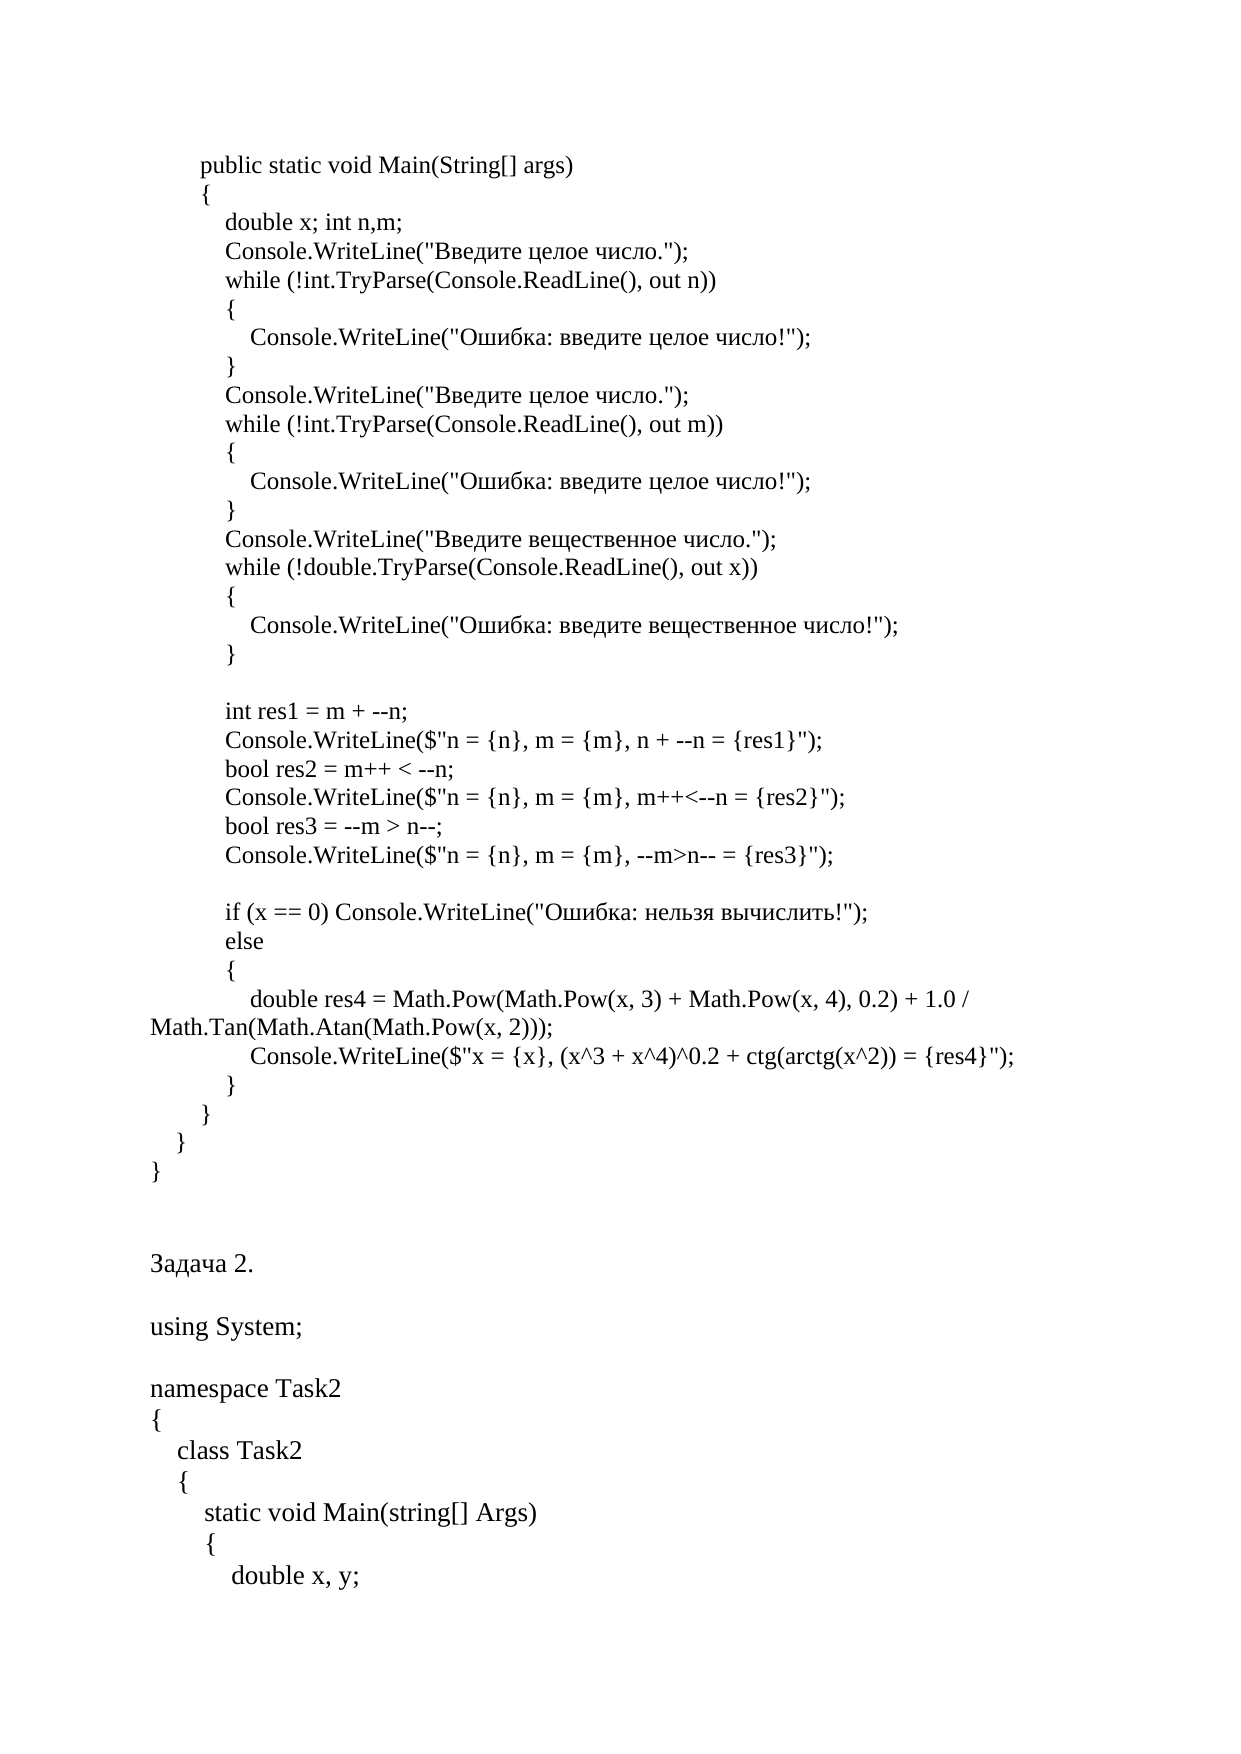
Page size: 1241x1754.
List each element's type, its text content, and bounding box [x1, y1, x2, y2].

text static void Main(string[] Args) [150, 1496, 1090, 1528]
text { [150, 581, 1090, 610]
text Console.WriteLine($"n = {n}, m = {m}, m++<--n = {res2}"); [150, 782, 1090, 811]
text Console.WriteLine($"n = {n}, m = {m}, --m>n-- = {res3}"); [150, 840, 1090, 869]
text while (!int.TryParse(Console.ReadLine(), out n)) [150, 265, 1090, 294]
text bool res3 = --m > n--; [150, 811, 1090, 840]
text { [150, 955, 1090, 984]
text } [150, 351, 1090, 380]
text { [150, 1403, 1090, 1434]
text class Task2 [150, 1434, 1090, 1465]
text } [150, 1156, 1090, 1185]
text Console.WriteLine("Ошибка: введите вещественное число!"); [150, 610, 1090, 639]
text int res1 = m + --n; [150, 696, 1090, 725]
text } [150, 639, 1090, 667]
text { [150, 1528, 1090, 1559]
text Console.WriteLine($"x = {x}, (x^3 + x^4)^0.2 + ctg(arctg(x^2)) = {res4}"); [150, 1041, 1090, 1070]
text double res4 = Math.Pow(Math.Pow(x, 3) + Math.Pow(x, 4), 0.2) + 1.0 / Math.Tan(Math.Atan(Math.Pow(x, 2))); [150, 984, 1090, 1041]
text Console.WriteLine("Введите целое число."); [150, 380, 1090, 409]
text if (x == 0) Console.WriteLine("Ошибка: нельзя вычислить!"); [150, 897, 1090, 926]
text Console.WriteLine($"n = {n}, m = {m}, n + --n = {res1}"); [150, 725, 1090, 754]
text using System; [150, 1309, 1090, 1341]
text { [150, 179, 1090, 207]
text public static void Main(String[] args) [150, 150, 1090, 179]
text } [150, 495, 1090, 524]
text while (!double.TryParse(Console.ReadLine(), out x)) [150, 552, 1090, 581]
text Console.WriteLine("Ошибка: введите целое число!"); [150, 322, 1090, 351]
text else [150, 926, 1090, 955]
text Console.WriteLine("Введите целое число."); [150, 236, 1090, 265]
text Console.WriteLine("Введите вещественное число."); [150, 524, 1090, 552]
text { [150, 1465, 1090, 1496]
text Задача 2. [150, 1247, 1090, 1278]
text } [150, 1070, 1090, 1099]
text namespace Task2 [150, 1372, 1090, 1403]
text double x; int n,m; [150, 207, 1090, 236]
text { [150, 437, 1090, 466]
text double x, y; [150, 1559, 1090, 1590]
text bool res2 = m++ < --n; [150, 754, 1090, 782]
text { [150, 294, 1090, 322]
text Console.WriteLine("Ошибка: введите целое число!"); [150, 466, 1090, 495]
text } [150, 1127, 1090, 1156]
text while (!int.TryParse(Console.ReadLine(), out m)) [150, 409, 1090, 437]
text } [150, 1099, 1090, 1127]
